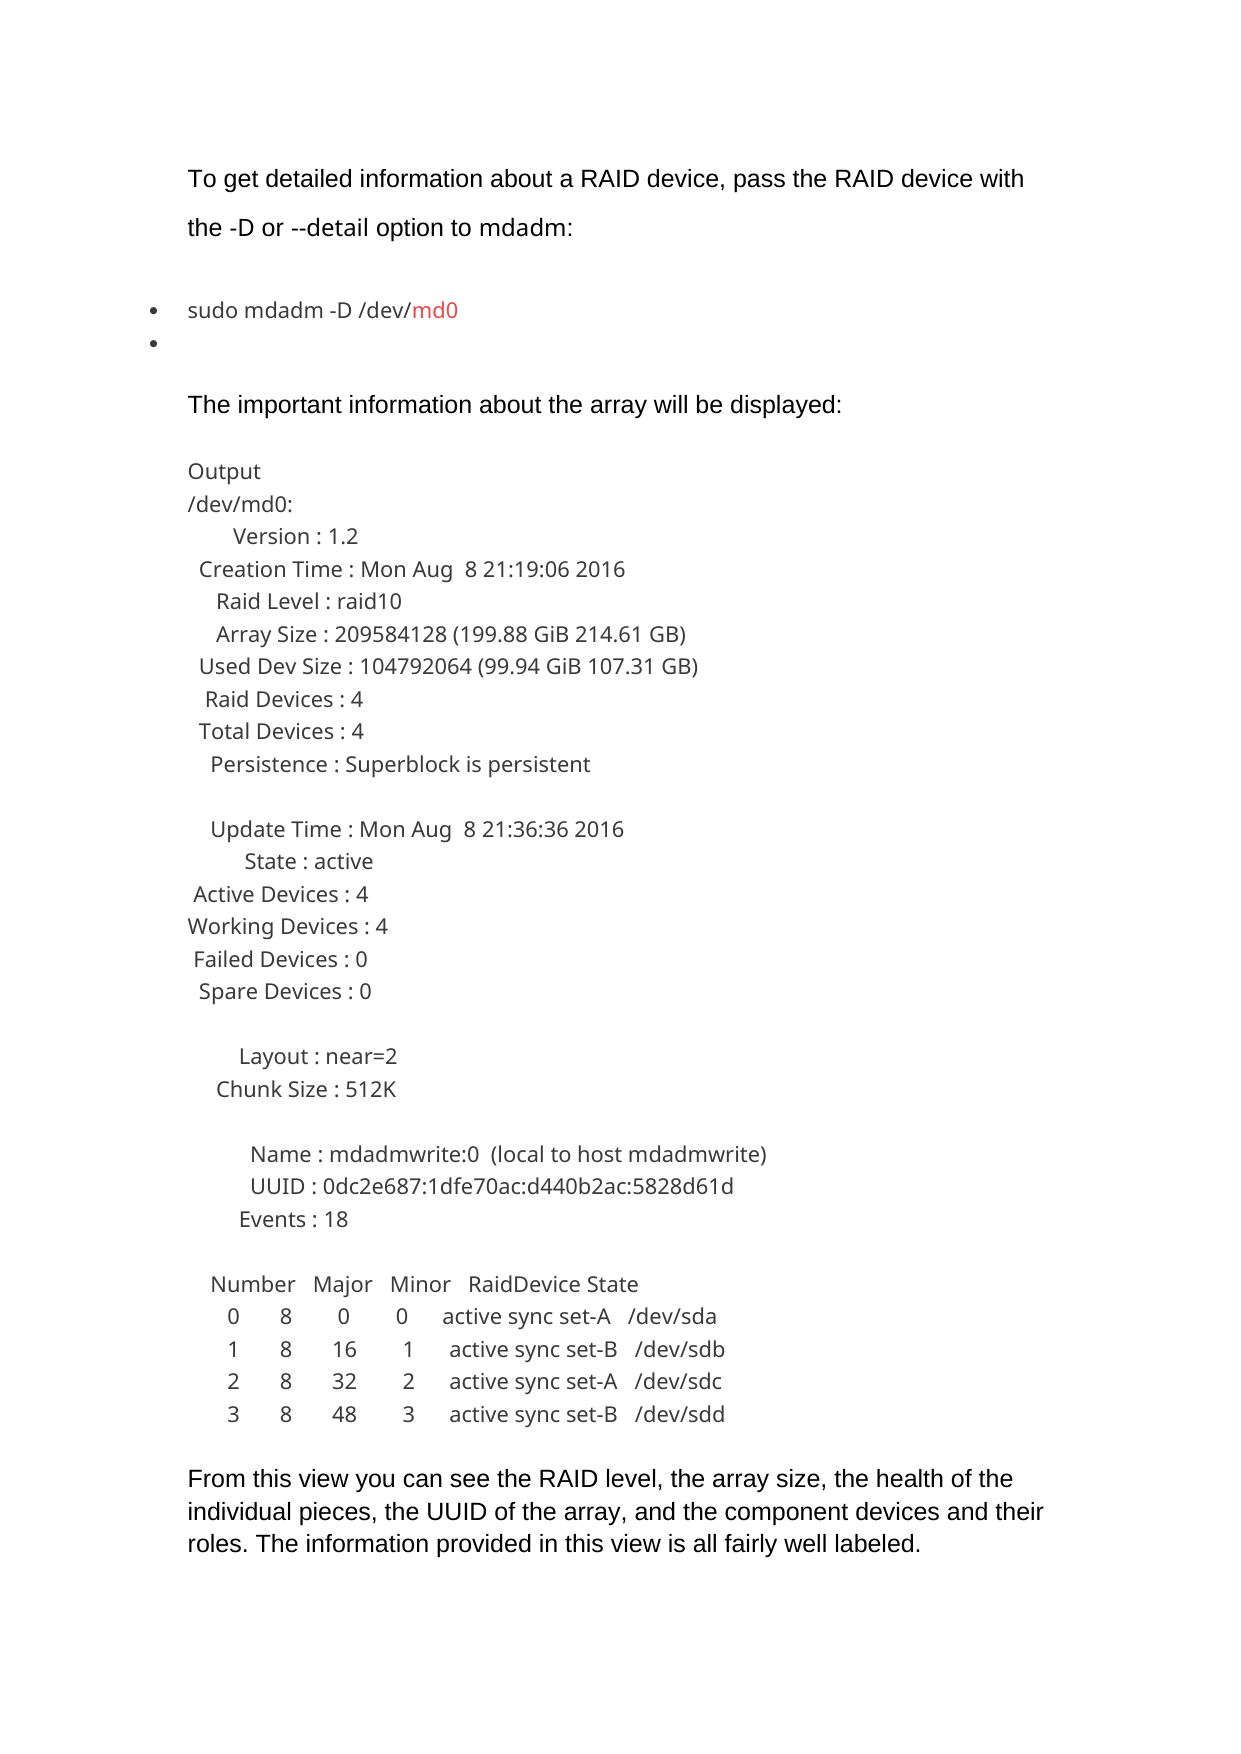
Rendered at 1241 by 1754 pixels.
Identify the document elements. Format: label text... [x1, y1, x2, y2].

text Events : 18 [187, 1202, 1053, 1235]
text 1 8 16 1 active sync set-B /dev/sdb [187, 1332, 1053, 1365]
text The important information about the array will be displayed: [187, 388, 1053, 421]
text Name : mdadmwrite:0 (local to host mdadmwrite) [187, 1137, 1053, 1170]
text Update Time : Mon Aug 8 21:36:36 2016 [187, 812, 1053, 845]
text 2 8 32 2 active sync set-A /dev/sdc [187, 1365, 1053, 1397]
text Spare Devices : 0 [187, 975, 1053, 1007]
text To get detailed information about a RAID device, pass the RAID device with the -D or --detail option to mdadm: [187, 162, 1053, 259]
text Chunk Size : 512K [187, 1072, 1053, 1105]
text Raid Devices : 4 [187, 682, 1053, 715]
text Layout : near=2 [187, 1040, 1053, 1072]
text Array Size : 209584128 (199.88 GiB 214.61 GB) [187, 617, 1053, 650]
text UUID : 0dc2e687:1dfe70ac:d440b2ac:5828d61d [187, 1170, 1053, 1202]
text Persistence : Superblock is persistent [187, 747, 1053, 780]
text Creation Time : Mon Aug 8 21:19:06 2016 [187, 552, 1053, 585]
text From this view you can see the RAID level, the array size, the health of the individual pieces, the UUID of the array, and the component devices and their roles. The information provided in this view is all fairly well labeled. [187, 1462, 1053, 1560]
text State : active [187, 845, 1053, 877]
text Active Devices : 4 [187, 877, 1053, 910]
text Number Major Minor RaidDevice State [187, 1267, 1053, 1300]
text Raid Level : raid10 [187, 585, 1053, 617]
text Working Devices : 4 [187, 910, 1053, 942]
text /dev/md0: [187, 487, 1053, 520]
text Total Devices : 4 [187, 715, 1053, 747]
text Used Dev Size : 104792064 (99.94 GiB 107.31 GB) [187, 650, 1053, 682]
text Failed Devices : 0 [187, 942, 1053, 975]
text 0 8 0 0 active sync set-A /dev/sda [187, 1300, 1053, 1332]
text Version : 1.2 [187, 520, 1053, 552]
list sudo mdadm -D /dev/md0 [150, 294, 1053, 326]
text Output [187, 455, 1053, 487]
text 3 8 48 3 active sync set-B /dev/sdd [187, 1397, 1053, 1430]
